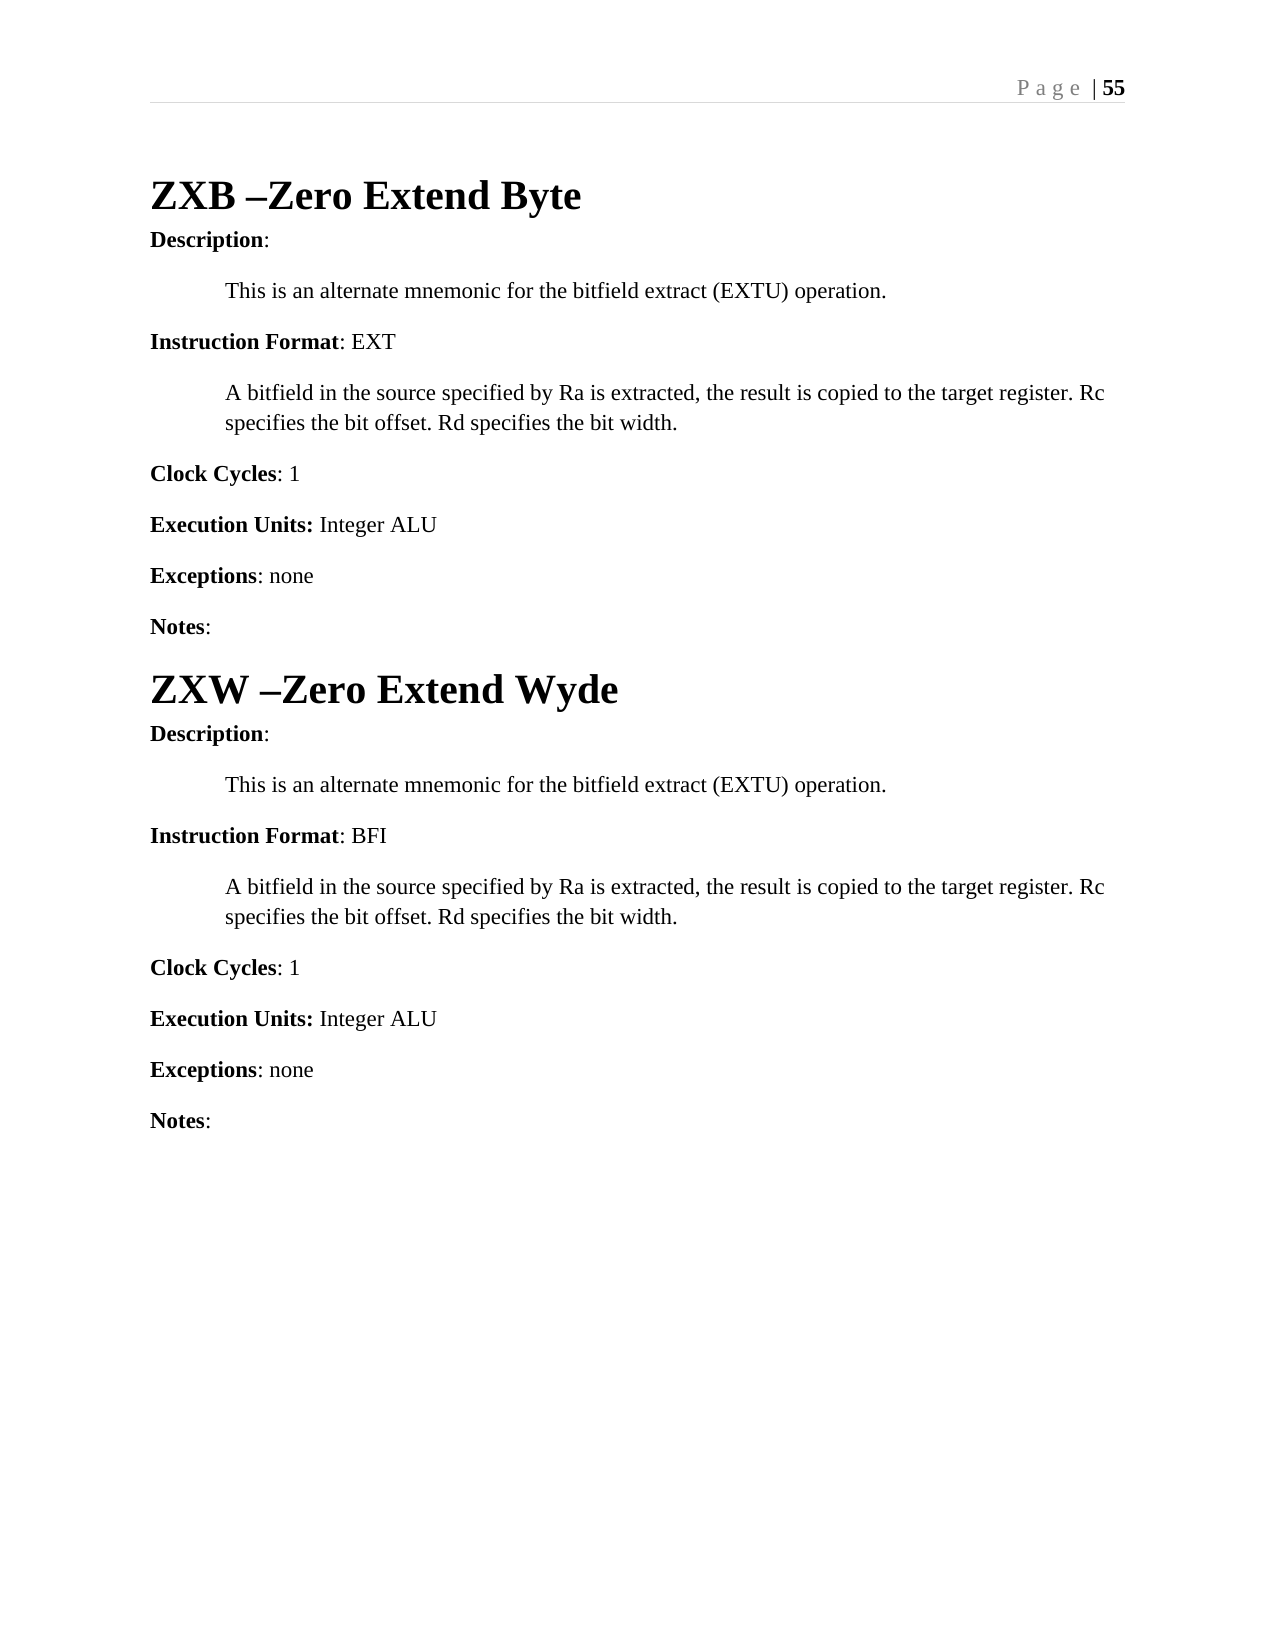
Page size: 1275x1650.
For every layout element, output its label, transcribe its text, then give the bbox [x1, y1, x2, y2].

text Exceptions: none [150, 1056, 1125, 1082]
text This is an alternate mnemonic for the bitfield extract (EXTU) operation. [225, 277, 1125, 303]
text A bitfield in the source specified by Ra is extracted, the result is copied to the target register. Rc specifies the bit offset. Rd specifies the bit width. [225, 873, 1125, 929]
text Execution Units: Integer ALU [150, 511, 1125, 538]
text Description: [150, 226, 1125, 252]
text Notes: [150, 613, 1125, 640]
text Instruction Format: BFI [150, 822, 1125, 848]
text Clock Cycles: 1 [150, 460, 1125, 487]
text Execution Units: Integer ALU [150, 1005, 1125, 1031]
text Notes: [150, 1107, 1125, 1133]
text A bitfield in the source specified by Ra is extracted, the result is copied to the target register. Rc specifies the bit offset. Rd specifies the bit width. [225, 379, 1125, 436]
subtitle ZXB –Zero Extend Byte [150, 171, 1125, 219]
text Clock Cycles: 1 [150, 954, 1125, 980]
text Instruction Format: EXT [150, 328, 1125, 354]
text Description: [150, 719, 1125, 746]
text This is an alternate mnemonic for the bitfield extract (EXTU) operation. [225, 771, 1125, 797]
text Exceptions: none [150, 562, 1125, 589]
subtitle ZXW –Zero Extend Wyde [150, 664, 1125, 712]
